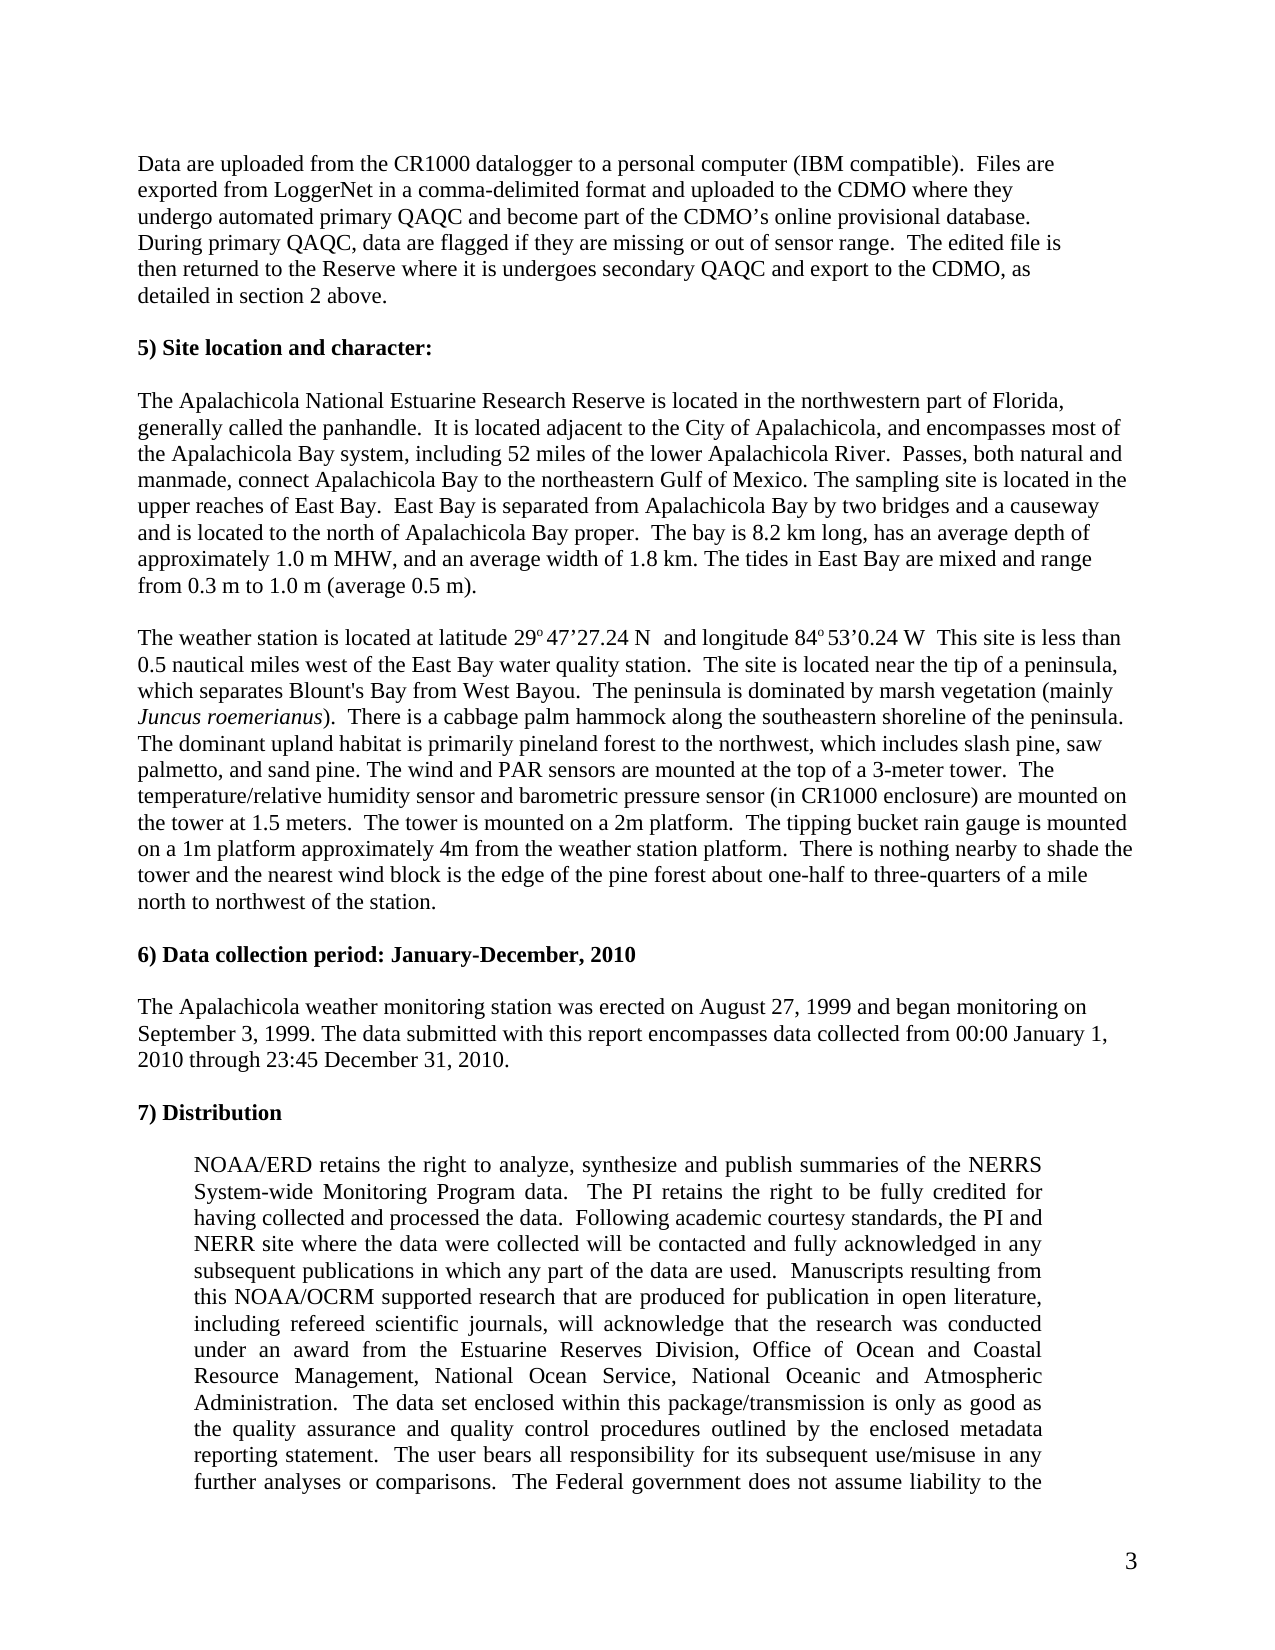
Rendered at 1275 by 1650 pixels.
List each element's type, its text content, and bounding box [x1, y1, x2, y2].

text The weather station is located at latitude 29o 47’27.24 N and longitude 84o 53’0.24 W This site is less than 0.5 nautical miles west of the East Bay water quality station. The site is located near the tip of a peninsula, which separates Blount's Bay from West Bayou. The peninsula is dominated by marsh vegetation (mainly Juncus roemerianus). There is a cabbage palm hammock along the southeastern shoreline of the peninsula. The dominant upland habitat is primarily pineland forest to the northwest, which includes slash pine, saw palmetto, and sand pine. The wind and PAR sensors are mounted at the top of a 3-meter tower. The temperature/relative humidity sensor and barometric pressure sensor (in CR1000 enclosure) are mounted on the tower at 1.5 meters. The tower is mounted on a 2m platform. The tipping bucket rain gauge is mounted on a 1m platform approximately 4m from the weather station platform. There is nothing nearby to shade the tower and the nearest wind block is the edge of the pine forest about one-half to three-quarters of a mile north to northwest of the station. [137, 624, 1138, 914]
text 6) Data collection period: January-December, 2010 [137, 941, 1138, 967]
text 5) Site location and character: [137, 334, 1138, 361]
text 7) Distribution [137, 1099, 1138, 1125]
text The Apalachicola weather monitoring station was erected on August 27, 1999 and began monitoring on September 3, 1999. The data submitted with this report encompasses data collected from 00:00 January 1, 2010 through 23:45 December 31, 2010. [137, 993, 1138, 1072]
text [194, 1151, 1044, 1494]
text The Apalachicola National Estuarine Research Reserve is located in the northwestern part of Florida, generally called the panhandle. It is located adjacent to the City of Apalachicola, and encompasses most of the Apalachicola Bay system, including 52 miles of the lower Apalachicola River. Passes, both natural and manmade, connect Apalachicola Bay to the northeastern Gulf of Mexico. The sampling site is located in the upper reaches of East Bay. East Bay is separated from Apalachicola Bay by two bridges and a causeway and is located to the north of Apalachicola Bay proper. The bay is 8.2 km long, has an average depth of approximately 1.0 m MHW, and an average width of 1.8 km. The tides in East Bay are mixed and range from 0.3 m to 1.0 m (average 0.5 m). [137, 387, 1138, 598]
text Data are uploaded from the CR1000 datalogger to a personal computer (IBM compatible). Files are exported from LoggerNet in a comma-delimited format and uploaded to the CDMO where they undergo automated primary QAQC and become part of the CDMO’s online provisional database. During primary QAQC, data are flagged if they are missing or out of sensor range. The edited file is then returned to the Reserve where it is undergoes secondary QAQC and export to the CDMO, as detailed in section 2 above. [137, 150, 1081, 308]
